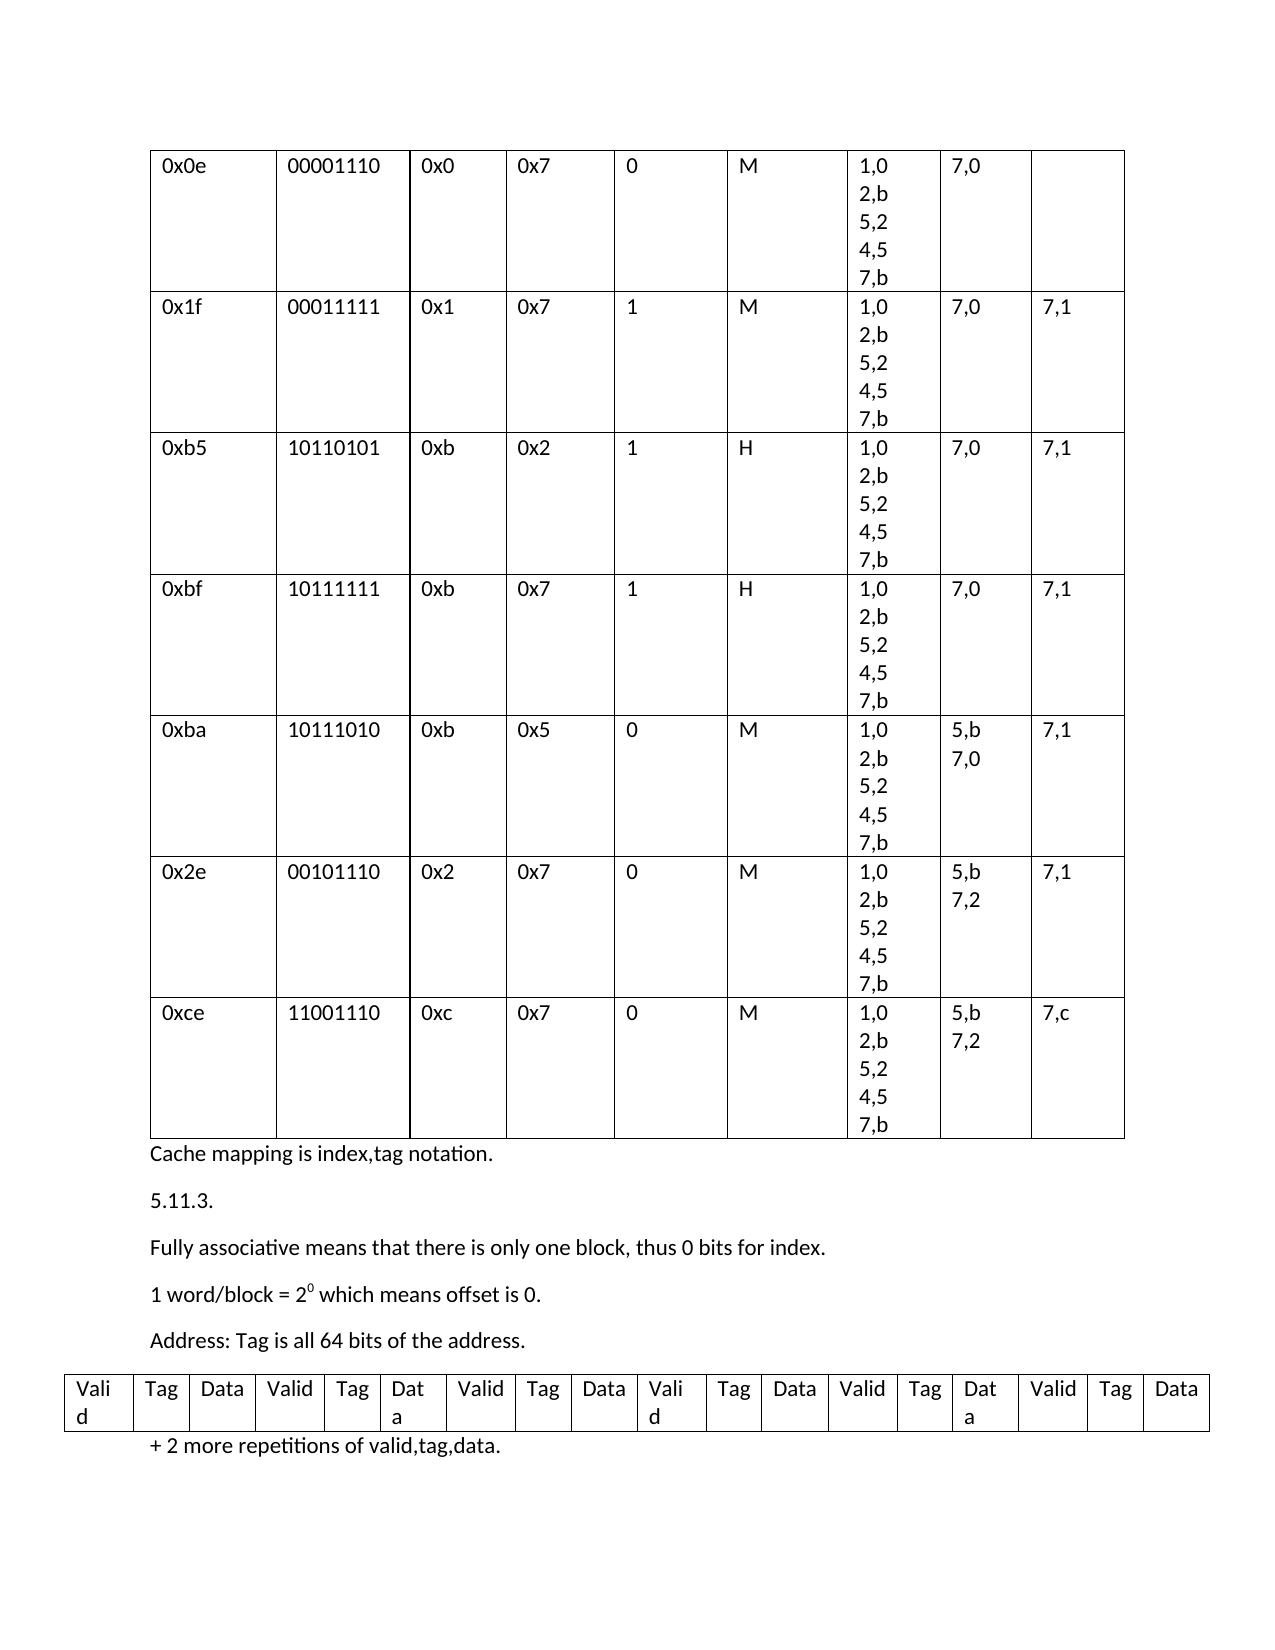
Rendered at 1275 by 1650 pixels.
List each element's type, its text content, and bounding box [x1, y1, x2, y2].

table_cell 0x7 [507, 575, 614, 714]
table_cell 5,b 7,2 [941, 998, 1031, 1138]
table_header Tag [134, 1375, 189, 1431]
table_cell 0xbf [151, 575, 276, 714]
table_cell 0x1 [411, 292, 506, 432]
table_header Valid [256, 1375, 324, 1431]
table_cell 0xb [411, 575, 506, 714]
table_cell 0xce [151, 998, 276, 1138]
table_header Tag [1088, 1375, 1143, 1431]
text 5.11.3. [150, 1186, 1125, 1214]
table_cell 1,0 2,b 5,2 4,5 7,b [848, 292, 940, 432]
table_cell 7,c [1032, 998, 1124, 1138]
table_header Valid [1019, 1375, 1087, 1431]
table_cell 0x7 [507, 151, 614, 291]
table_header Tag [325, 1375, 380, 1431]
table_header Valid [829, 1375, 897, 1431]
table_header Data [762, 1375, 828, 1431]
table_header Data [572, 1375, 637, 1431]
table_cell 1 [615, 433, 727, 573]
table_cell 0xc [411, 998, 506, 1138]
table_cell 1,0 2,b 5,2 4,5 7,b [848, 151, 940, 291]
table_cell 7,1 [1032, 575, 1124, 714]
table_header Tag [516, 1375, 571, 1431]
table_cell 10110101 [277, 433, 409, 573]
table_header Valid [447, 1375, 515, 1431]
table_cell 0xba [151, 716, 276, 856]
table_cell 11001110 [277, 998, 409, 1138]
table_cell 0x1f [151, 292, 276, 432]
table_cell M [728, 998, 847, 1138]
table_cell 7,0 [941, 575, 1031, 714]
table_cell 1,0 2,b 5,2 4,5 7,b [848, 575, 940, 714]
table_cell 7,1 [1032, 433, 1124, 573]
table_cell 7,1 [1032, 857, 1124, 997]
table_header Data [1144, 1375, 1209, 1431]
table_cell M [728, 151, 847, 291]
table_cell 1,0 2,b 5,2 4,5 7,b [848, 857, 940, 997]
table_cell 10111111 [277, 575, 409, 714]
table_cell 0x2e [151, 857, 276, 997]
table_cell H [728, 433, 847, 573]
table_header Valid [638, 1375, 706, 1431]
table_cell 0 [615, 998, 727, 1138]
table_cell 0 [615, 151, 727, 291]
table_cell 00001110 [277, 151, 409, 291]
table_cell 7,1 [1032, 716, 1124, 856]
table_header Valid [65, 1375, 133, 1431]
table_cell 0x0e [151, 151, 276, 291]
table_header Data [190, 1375, 255, 1431]
table_cell 0xb [411, 716, 506, 856]
table_cell 00101110 [277, 857, 409, 997]
text Cache mapping is index,tag notation. [150, 1139, 1125, 1167]
table_cell M [728, 857, 847, 997]
text + 2 more repetitions of valid,tag,data. [150, 1432, 1125, 1459]
table_cell 0x7 [507, 292, 614, 432]
text Address: Tag is all 64 bits of the address. [150, 1327, 1125, 1354]
text Fully associative means that there is only one block, thus 0 bits for index. [150, 1233, 1125, 1261]
table_cell 5,b 7,0 [941, 716, 1031, 856]
table_cell 0xb5 [151, 433, 276, 573]
table_cell 0x7 [507, 998, 614, 1138]
table_cell 7,0 [941, 433, 1031, 573]
table_cell M [728, 716, 847, 856]
table_cell [1032, 151, 1124, 291]
table_header Tag [707, 1375, 761, 1431]
table_cell 7,0 [941, 151, 1031, 291]
table_cell 1,0 2,b 5,2 4,5 7,b [848, 716, 940, 856]
table_cell 10111010 [277, 716, 409, 856]
table_cell 1 [615, 292, 727, 432]
table_header Data [953, 1375, 1018, 1431]
table_cell 7,0 [941, 292, 1031, 432]
table_cell 0 [615, 716, 727, 856]
table_cell 0x2 [507, 433, 614, 573]
table_cell 0x5 [507, 716, 614, 856]
table_cell H [728, 575, 847, 714]
table_cell 0x7 [507, 857, 614, 997]
table_cell 5,b 7,2 [941, 857, 1031, 997]
table_header Tag [898, 1375, 952, 1431]
table_cell 1 [615, 575, 727, 714]
table_cell 0x2 [411, 857, 506, 997]
table_cell 1,0 2,b 5,2 4,5 7,b [848, 433, 940, 573]
table_cell 0x0 [411, 151, 506, 291]
table_header Data [381, 1375, 446, 1431]
table_cell 00011111 [277, 292, 409, 432]
table_cell 1,0 2,b 5,2 4,5 7,b [848, 998, 940, 1138]
table_cell M [728, 292, 847, 432]
table_cell 7,1 [1032, 292, 1124, 432]
table_cell 0 [615, 857, 727, 997]
text 1 word/block = 20 which means offset is 0. [150, 1280, 1125, 1308]
table_cell 0xb [411, 433, 506, 573]
